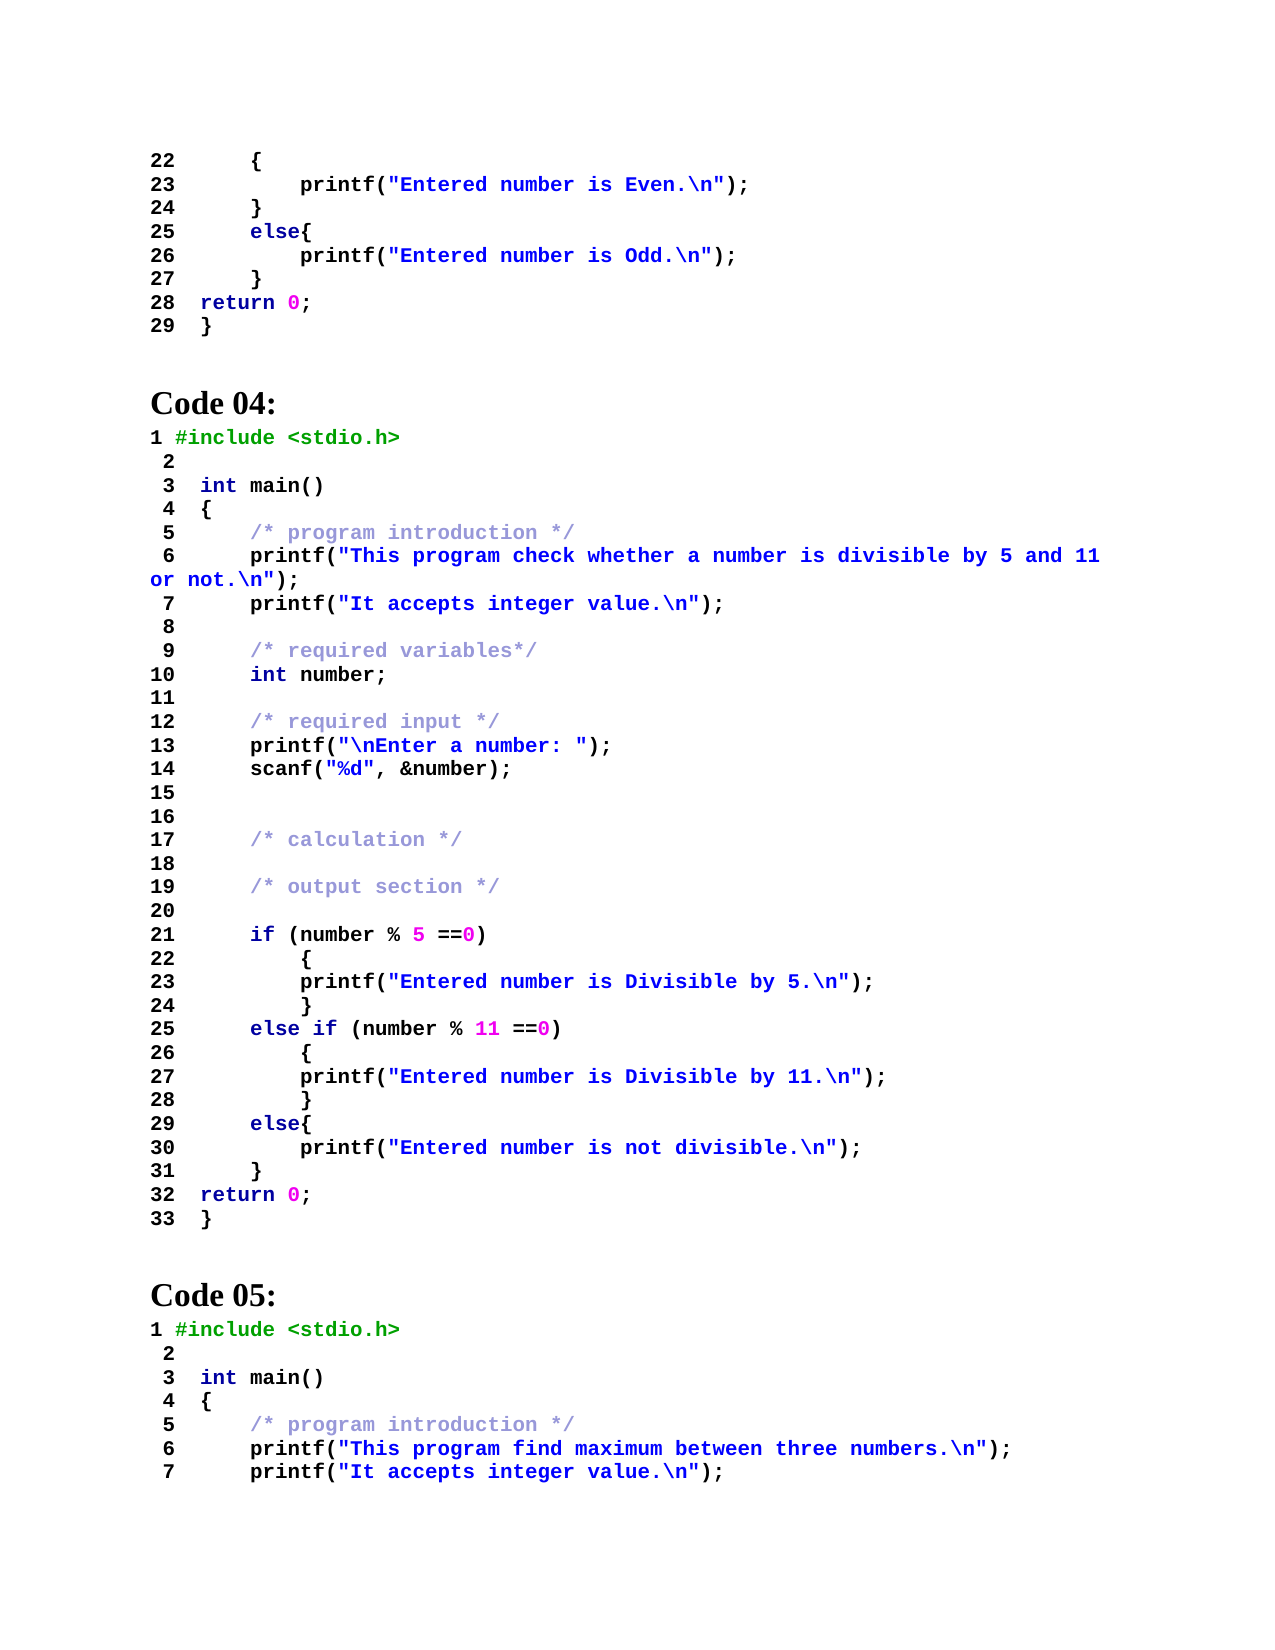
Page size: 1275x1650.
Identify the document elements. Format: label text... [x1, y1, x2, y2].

text 16 [150, 806, 1125, 829]
text 19 /* output section */ [150, 877, 1125, 900]
text 21 if (number % 5 ==0) [150, 924, 300, 947]
text 3 int main() [300, 1367, 1125, 1390]
text 15 [150, 782, 1125, 806]
text 25 else if (number % 11 ==0) [150, 1018, 1125, 1042]
text 20 [150, 900, 1125, 924]
text 23 printf("Entered number is Even.\n"); [150, 174, 300, 197]
text 9 /* required variables*/ [150, 640, 1125, 664]
text 7 printf("It accepts integer value.\n"); [150, 1461, 250, 1485]
text Code 04: [150, 383, 1125, 422]
text 23 printf("Entered number is Divisible by 5.\n"); [375, 971, 1125, 995]
text 1 #include <stdio.h> [150, 1319, 1125, 1343]
text 24 } [150, 197, 1125, 221]
text 27 printf("Entered number is Divisible by 11.\n"); [375, 1066, 1125, 1089]
text 25 else{ [150, 221, 1125, 244]
text 6 printf("This program find maximum between three numbers.\n"); [325, 1438, 1125, 1461]
text 13 printf("\nEnter a number: "); [325, 735, 1125, 758]
text 7 printf("It accepts integer value.\n"); [325, 593, 1125, 616]
text 29 else{ [150, 1113, 1125, 1137]
text 14 scanf("%d", &number); [150, 758, 250, 782]
text 29 } [150, 316, 1125, 339]
text 12 /* required input */ [150, 711, 1125, 735]
text 26 printf("Entered number is Odd.\n"); [150, 244, 1125, 268]
text 5 /* program introduction */ [150, 1414, 1125, 1438]
text 10 int number; [375, 664, 1125, 687]
text 1 #include <stdio.h> [150, 427, 1125, 451]
text 33 } [150, 1208, 1125, 1231]
text 14 scanf("%d", &number); [487, 758, 1125, 782]
text 18 [150, 853, 1125, 877]
text 14 scanf("%d", &number); [312, 758, 413, 782]
text 28 } [150, 1089, 1125, 1113]
text 2 [150, 1343, 1125, 1367]
text 10 int number; [150, 664, 300, 687]
text 30 printf("Entered number is not divisible.\n"); [150, 1137, 300, 1160]
text Code 05: [150, 1275, 1125, 1314]
text 7 printf("It accepts integer value.\n"); [325, 1461, 1125, 1485]
text 13 printf("\nEnter a number: "); [150, 735, 250, 758]
text 32 return 0; [150, 1184, 1125, 1208]
text 21 if (number % 5 ==0) [387, 924, 1125, 947]
text 24 } [150, 995, 1125, 1018]
text 27 printf("Entered number is Divisible by 11.\n"); [150, 1066, 300, 1089]
text 26 { [150, 1042, 1125, 1066]
text 17 /* calculation */ [150, 829, 1125, 853]
text 22 { [150, 947, 1125, 971]
text 4 { [150, 1390, 1125, 1414]
text 3 int main() [150, 1367, 250, 1390]
text 23 printf("Entered number is Divisible by 5.\n"); [150, 971, 300, 995]
text 3 int main() [150, 474, 1125, 498]
text 30 printf("Entered number is not divisible.\n"); [375, 1137, 1125, 1160]
text 31 } [150, 1160, 1125, 1184]
text 22 { [150, 150, 1125, 174]
text 5 /* program introduction */ [150, 522, 1125, 546]
text 27 } [150, 268, 1125, 292]
text 2 [150, 451, 1125, 474]
text 8 [150, 616, 1125, 640]
text 28 return 0; [150, 292, 1125, 316]
text 11 [150, 687, 1125, 711]
text 6 printf("This program check whether a number is divisible by 5 and 11 or not.\n"); [150, 546, 1125, 593]
text 4 { [150, 498, 1125, 522]
text 23 printf("Entered number is Even.\n"); [375, 174, 1125, 197]
